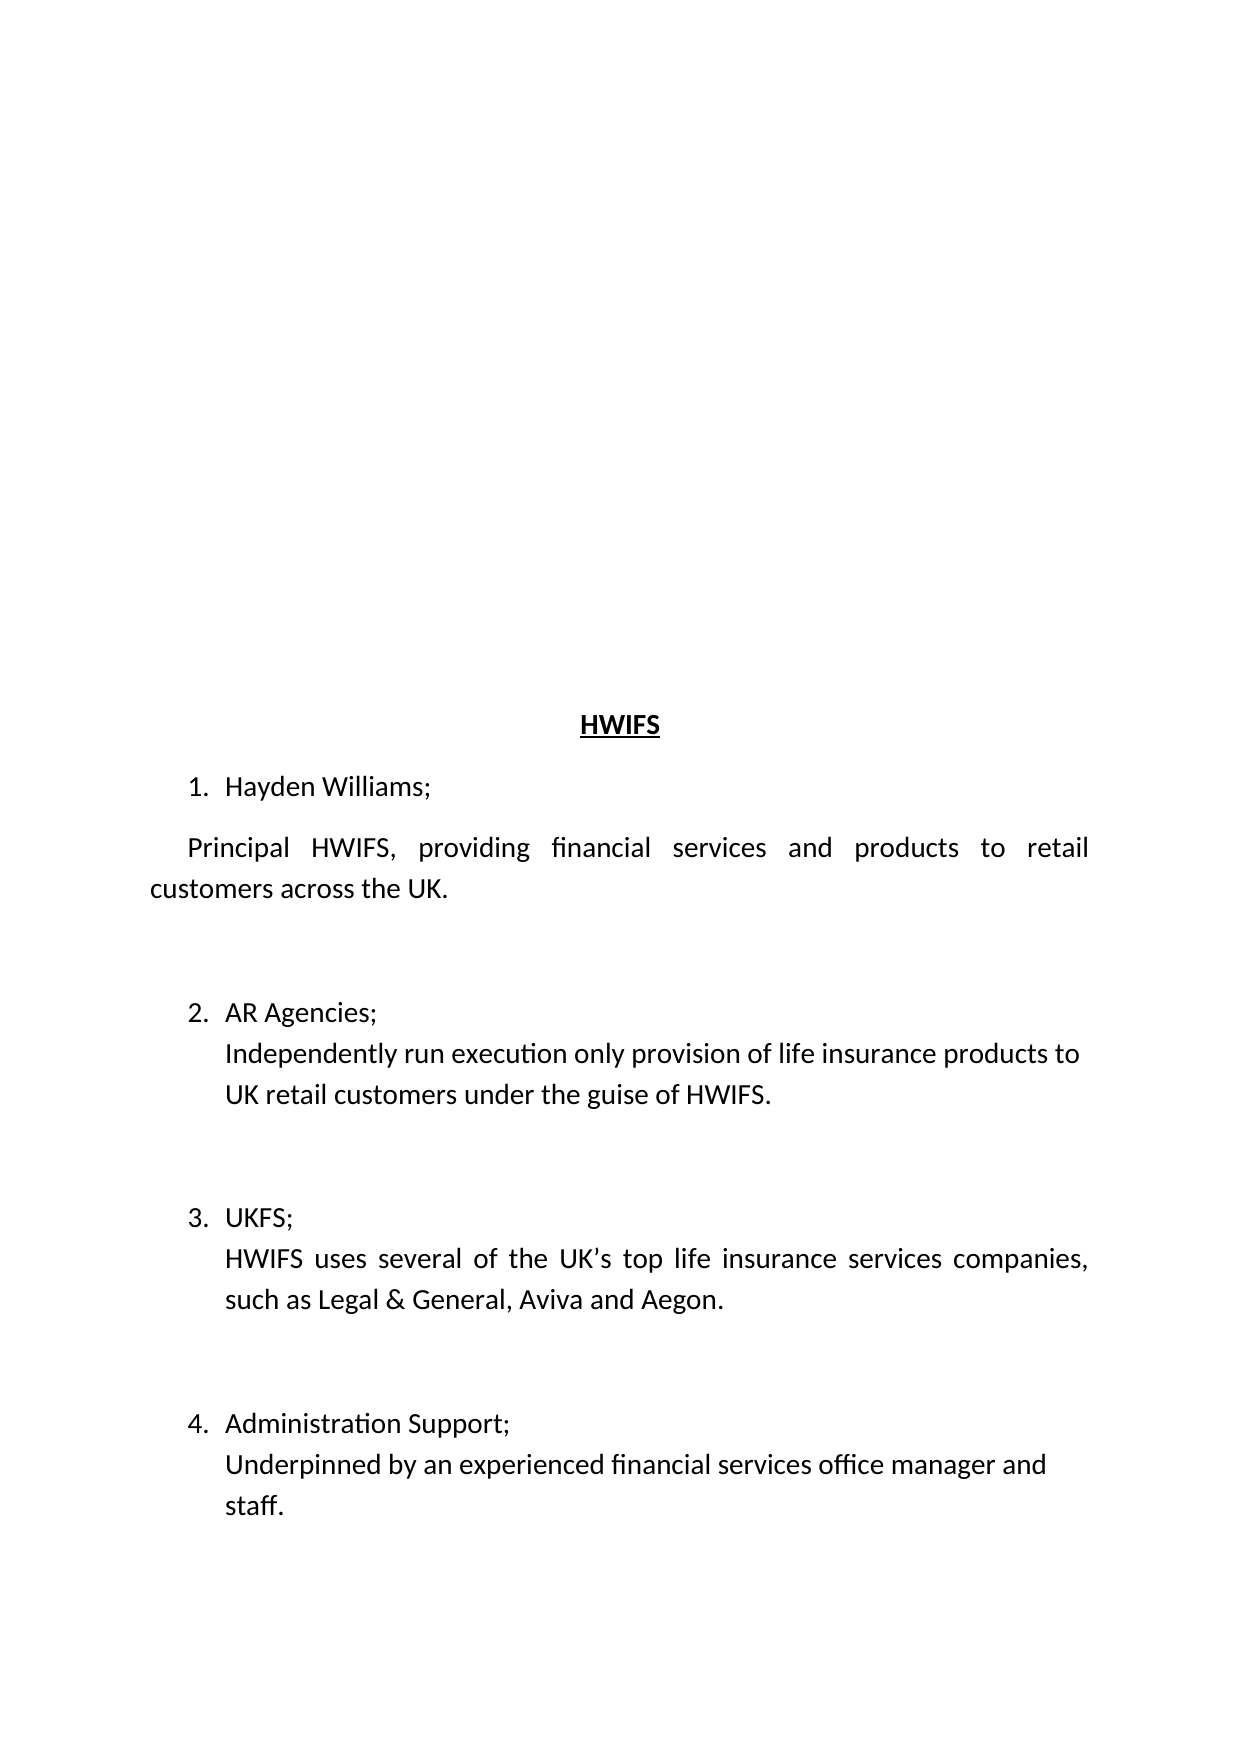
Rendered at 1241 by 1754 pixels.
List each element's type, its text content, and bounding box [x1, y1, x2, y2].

list Hayden Williams; [187, 768, 1090, 803]
list AR Agencies; Independently run execution only provision of life insurance products to UK retail customers under the guise of HWIFS. [187, 994, 1090, 1111]
list Administration Support; Underpinned by an experienced financial services office manager and staff. [187, 1405, 1090, 1554]
text HWIFS [150, 706, 1090, 742]
list UKFS; HWIFS uses several of the UK’s top life insurance services companies, such as Legal & General, Aviva and Aegon. [187, 1199, 1090, 1317]
text Principal HWIFS, providing financial services and products to retail customers across the UK. [150, 829, 1090, 906]
